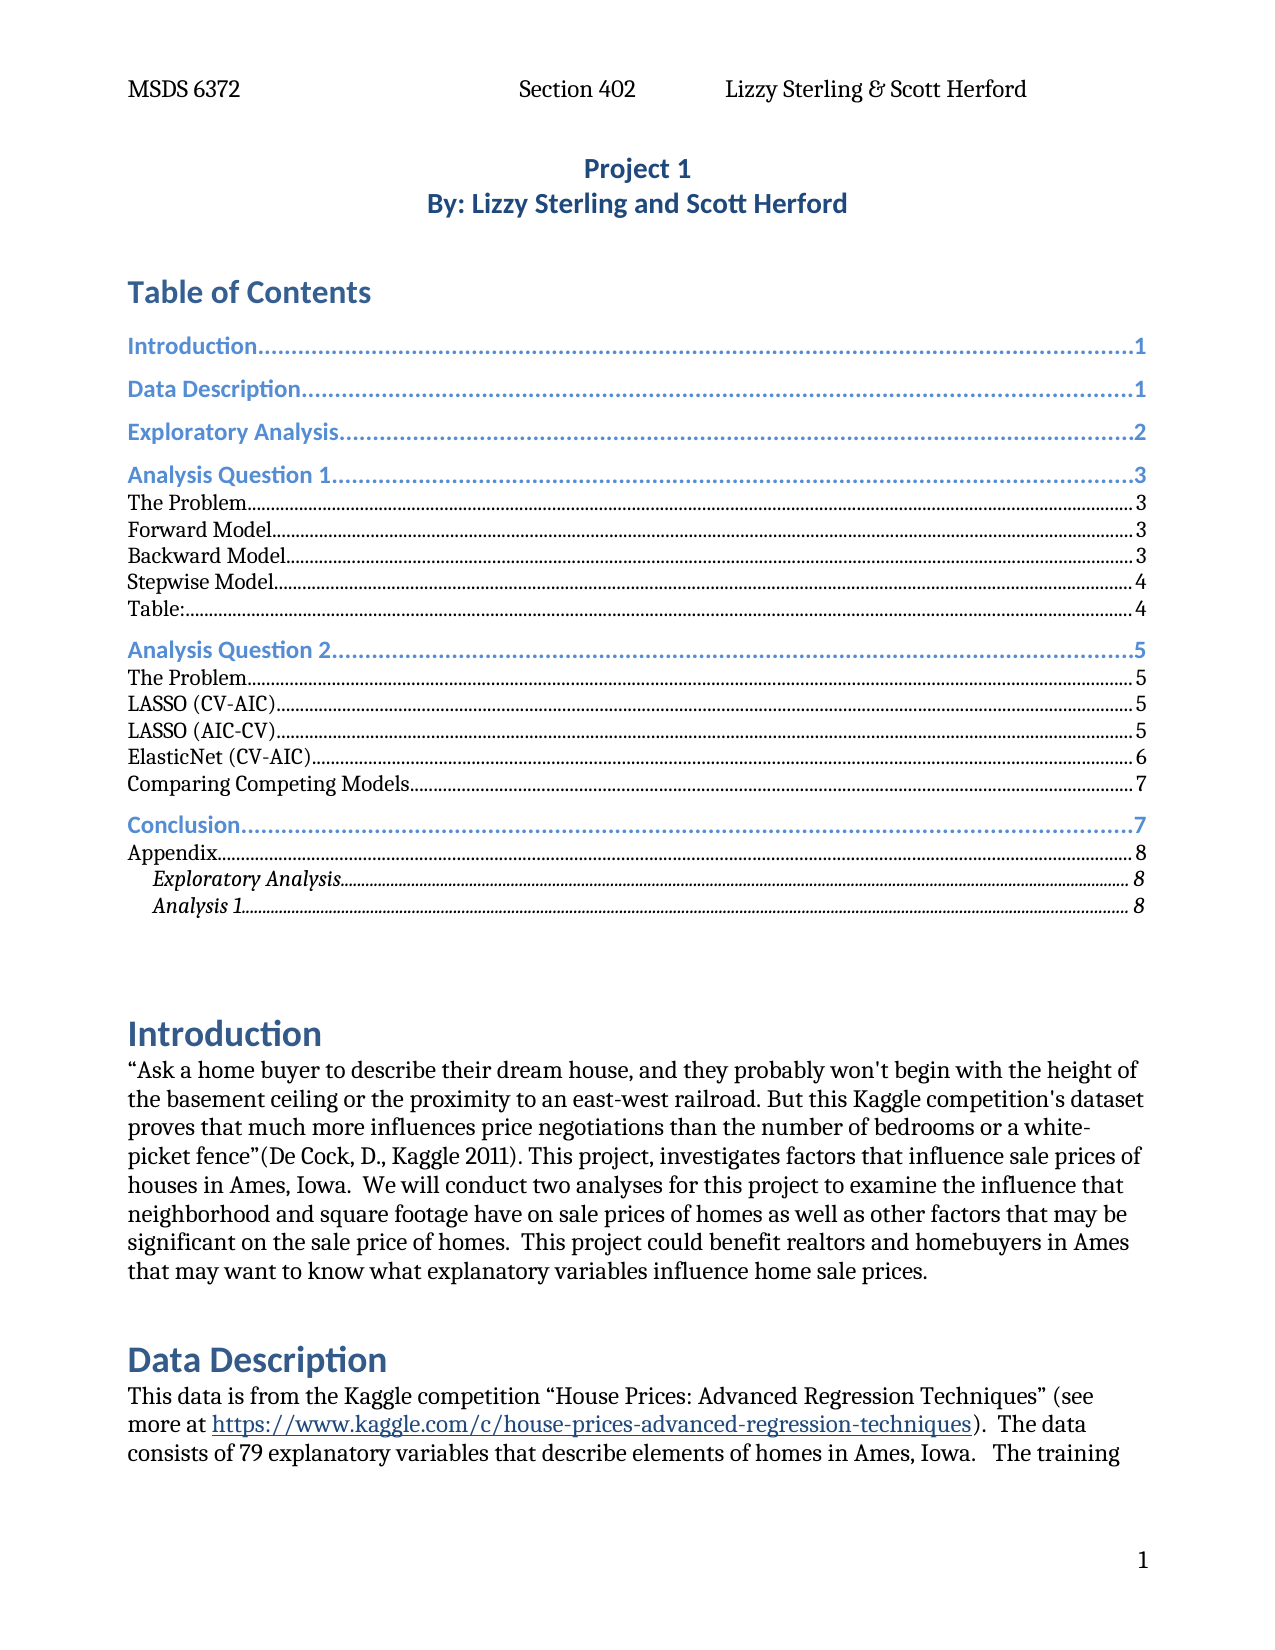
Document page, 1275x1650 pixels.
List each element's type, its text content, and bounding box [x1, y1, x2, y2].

subtitle Introduction [127, 1010, 1147, 1056]
subtitle Data Description [127, 1336, 1147, 1382]
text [127, 1382, 1147, 1468]
text “Ask a home buyer to describe their dream house, and they probably won't begin with the height of the basement ceiling or the proximity to an east-west railroad. But this Kaggle competition's dataset proves that much more influences price negotiations than the number of bedrooms or a white-picket fence”(De Cock, D., Kaggle 2011). This project, investigates factors that influence sale prices of houses in Ames, Iowa. We will conduct two analyses for this project to examine the influence that neighborhood and square footage have on sale prices of homes as well as other factors that may be significant on the sale price of homes. This project could benefit realtors and homebuyers in Ames that may want to know what explanatory variables influence home sale prices. [127, 1056, 1147, 1286]
text By: Lizzy Sterling and Scott Herford [127, 186, 1147, 221]
text Project 1 [127, 150, 1147, 186]
